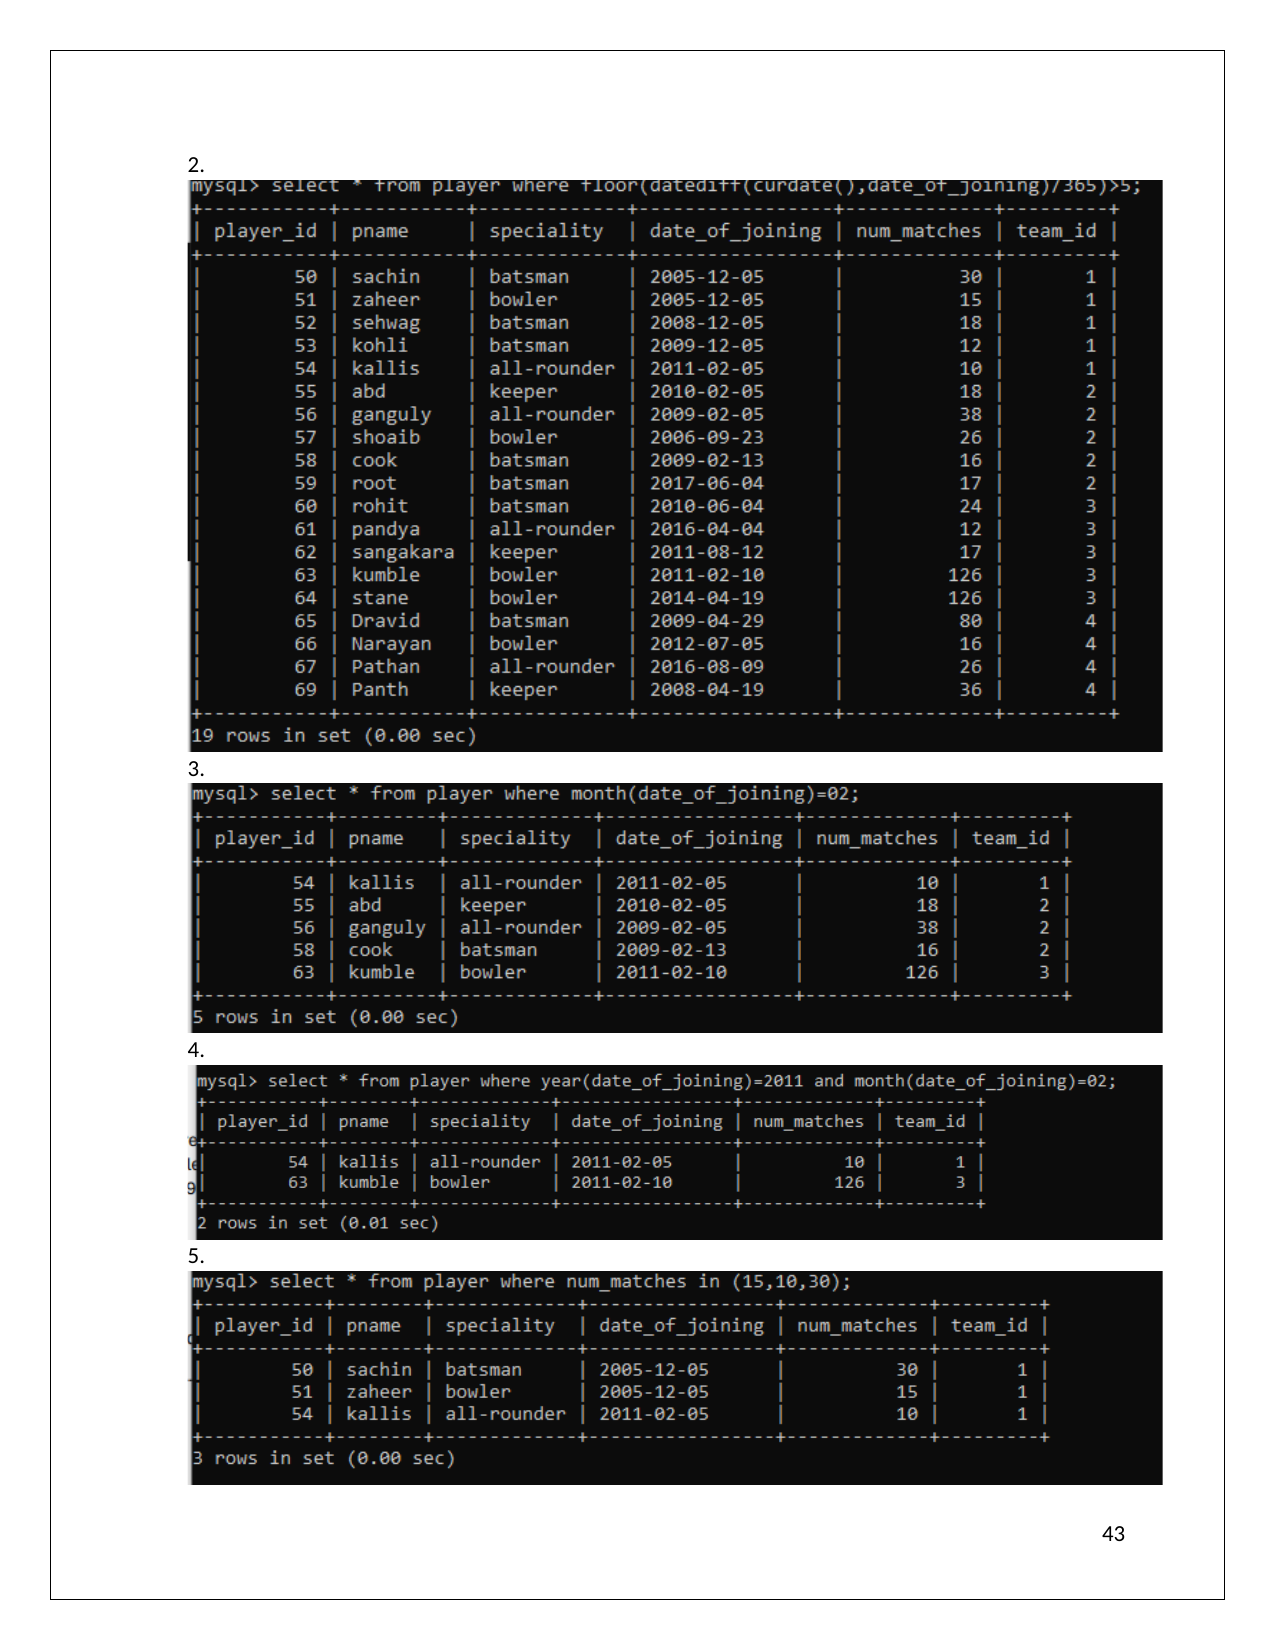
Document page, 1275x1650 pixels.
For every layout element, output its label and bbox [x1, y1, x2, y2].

picture [187, 180, 1163, 752]
picture [187, 783, 1163, 1033]
picture [187, 1065, 1163, 1240]
picture [187, 1271, 1163, 1485]
